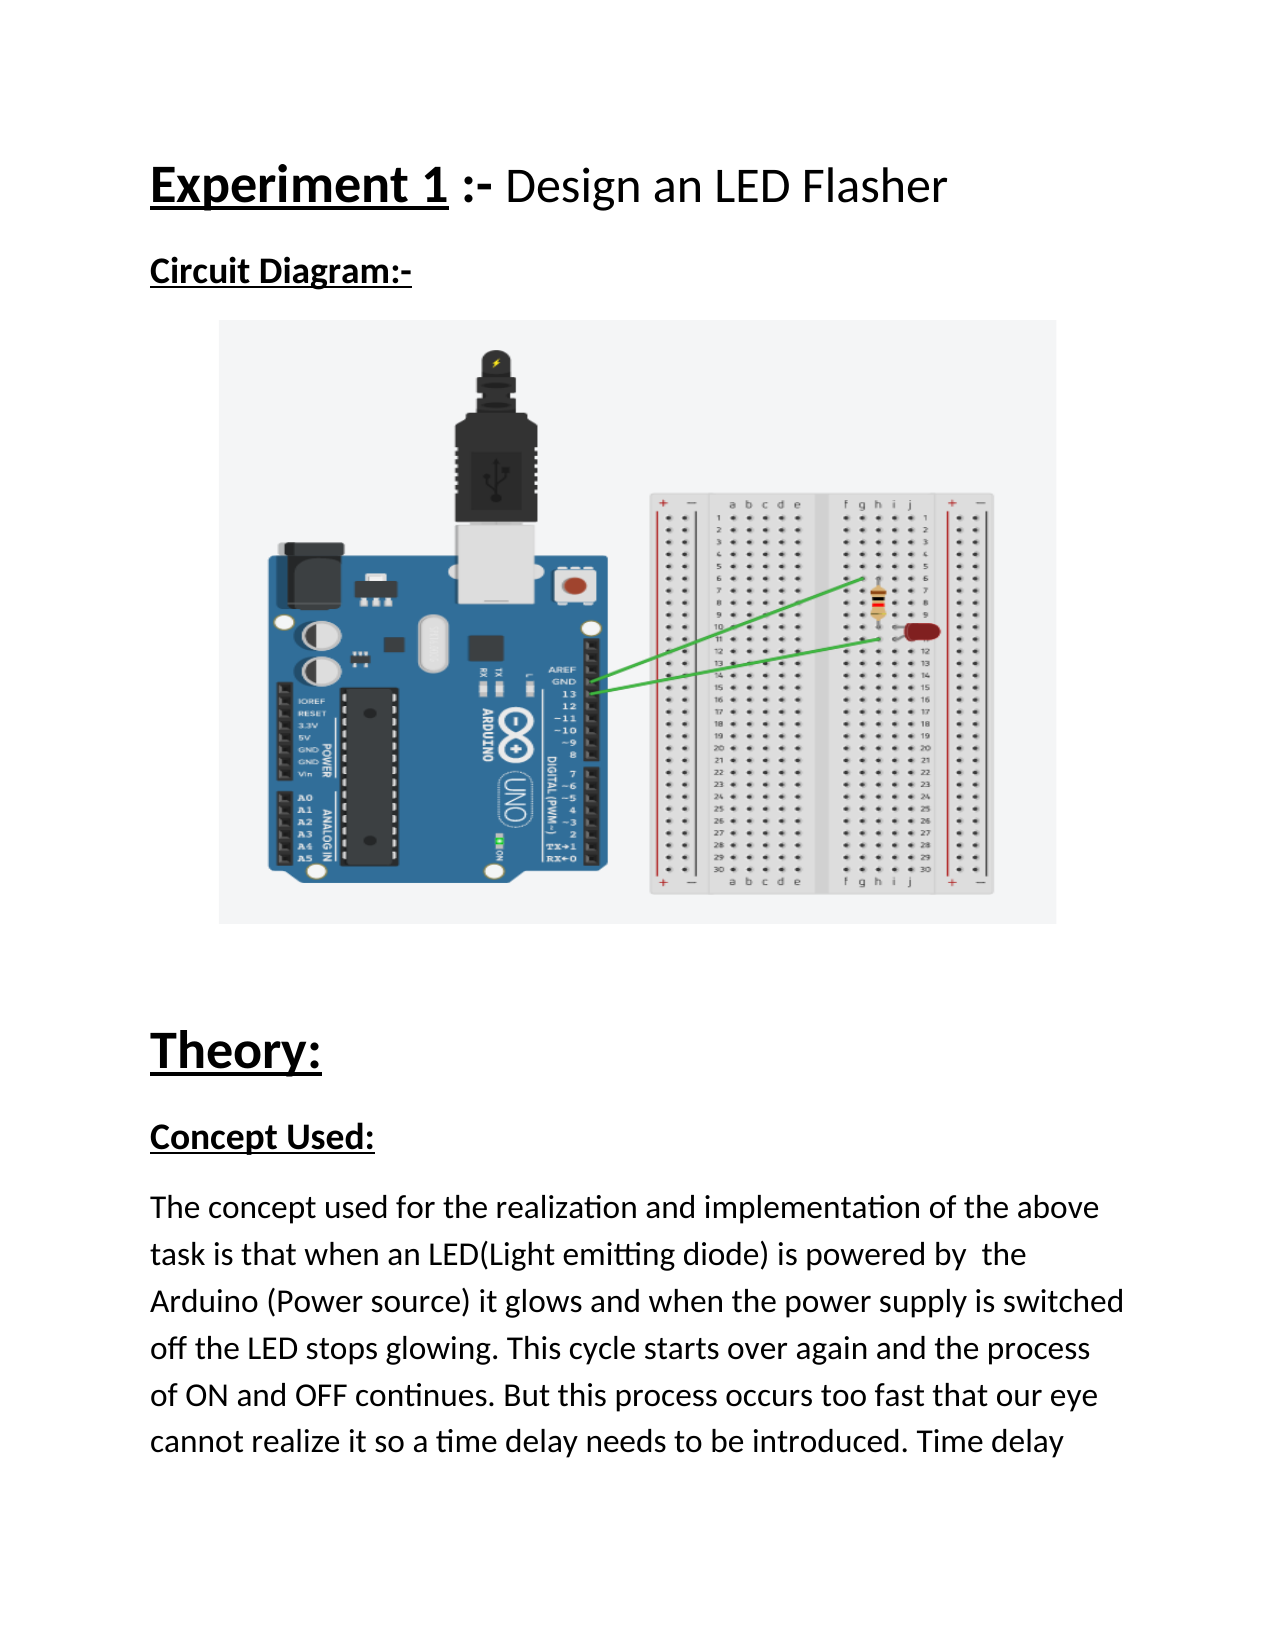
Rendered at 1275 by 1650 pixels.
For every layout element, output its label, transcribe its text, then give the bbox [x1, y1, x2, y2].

picture [218, 320, 1057, 924]
text Experiment 1 :- Design an LED Flasher [150, 150, 1125, 216]
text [150, 1187, 1125, 1461]
text Theory: [150, 1016, 1125, 1082]
text Circuit Diagram:- [150, 247, 1125, 293]
text Concept Used: [150, 1113, 1125, 1159]
